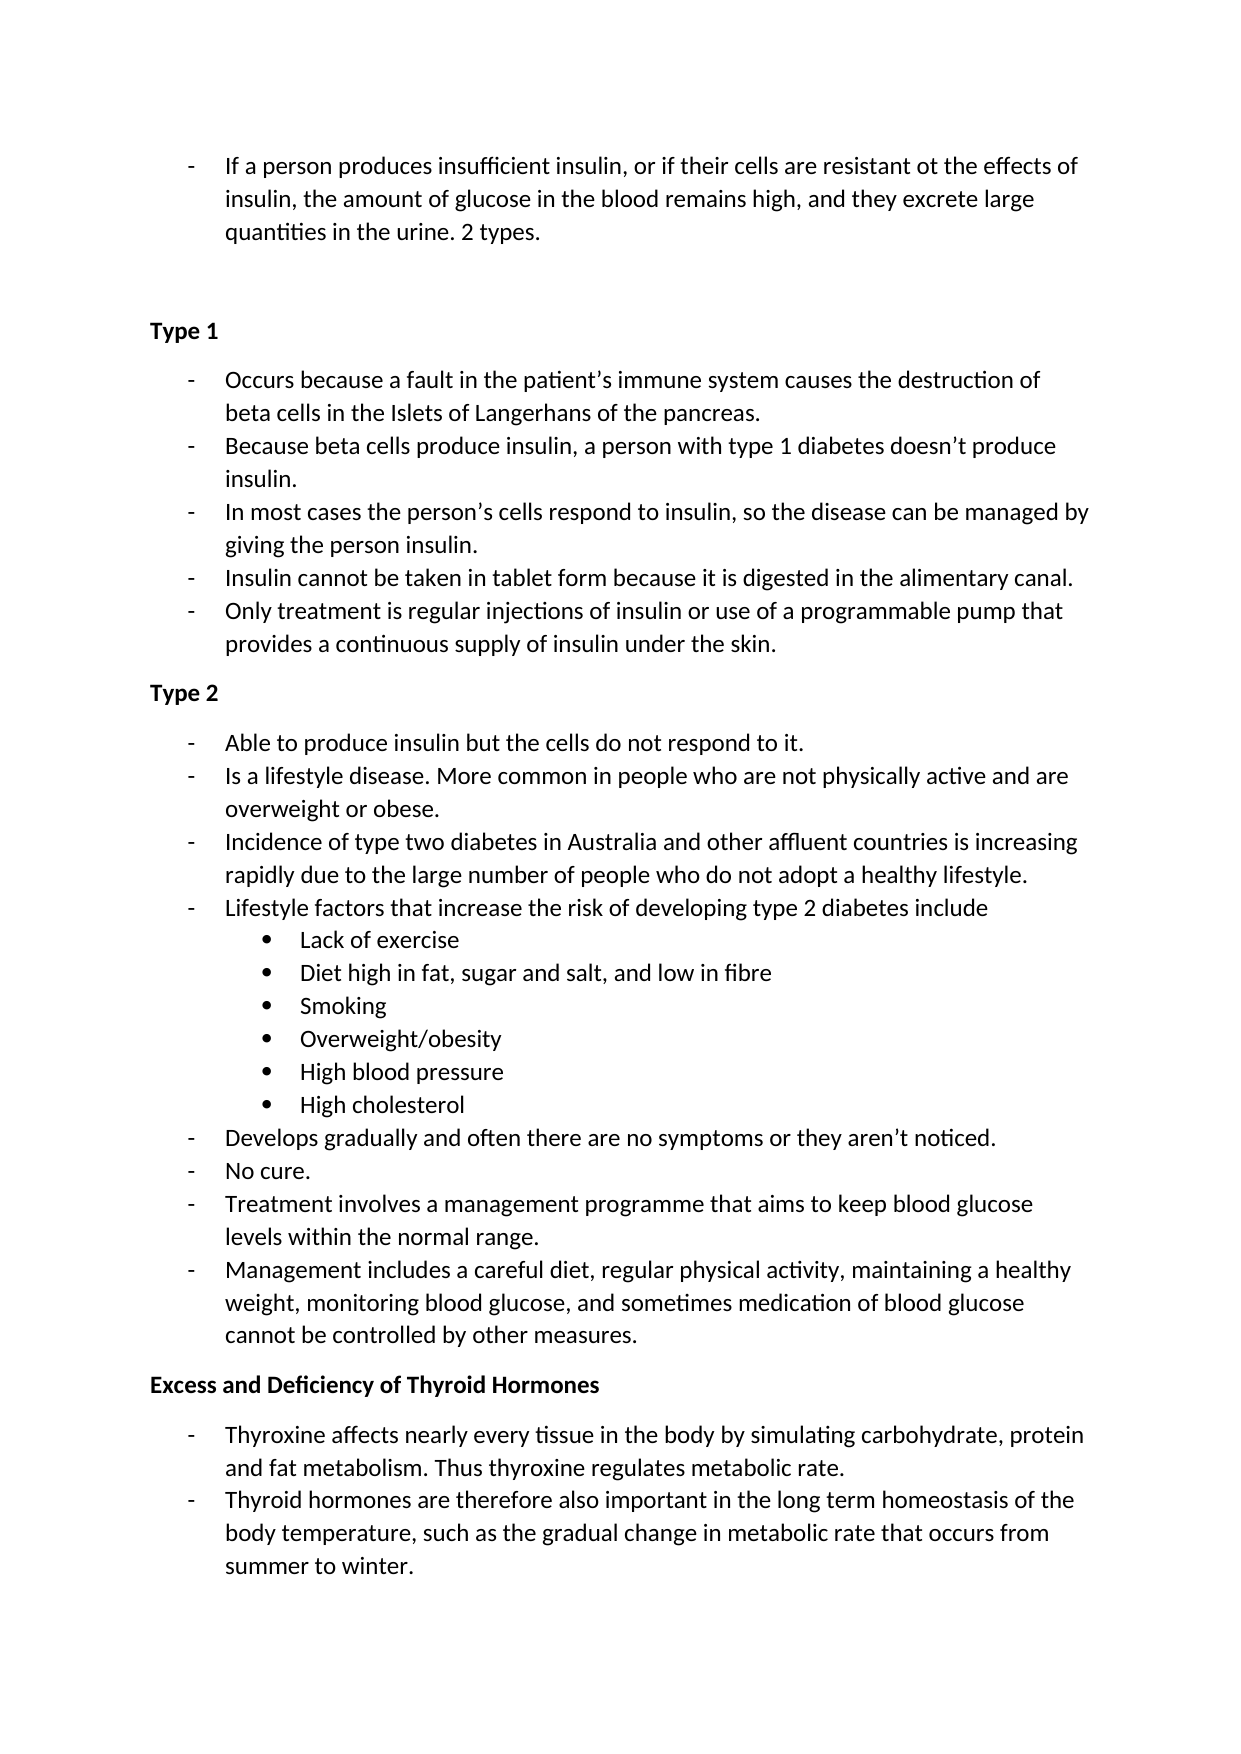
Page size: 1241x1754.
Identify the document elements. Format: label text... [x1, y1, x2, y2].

list Thyroid hormones are therefore also important in the long term homeostasis of the body temperature, such as the gradual change in metabolic rate that occurs from summer to winter. [187, 1484, 1090, 1581]
list Occurs because a fault in the patient’s immune system causes the destruction of beta cells in the Islets of Langerhans of the pancreas. [187, 364, 1090, 428]
list Only treatment is regular injections of insulin or use of a programmable pump that provides a continuous supply of insulin under the skin. [187, 595, 1090, 658]
list Because beta cells produce insulin, a person with type 1 diabetes doesn’t produce insulin. [187, 430, 1090, 494]
list Management includes a careful diet, regular physical activity, maintaining a healthy weight, monitoring blood glucose, and sometimes medication of blood glucose cannot be controlled by other measures. [187, 1254, 1090, 1350]
list Overweight/obesity [262, 1023, 1090, 1054]
list Thyroxine affects nearly every tissue in the body by simulating carbohydrate, protein and fat metabolism. Thus thyroxine regulates metabolic rate. [187, 1419, 1090, 1482]
list If a person produces insufficient insulin, or if their cells are resistant ot the effects of insulin, the amount of glucose in the blood remains high, and they excrete large quantities in the urine. 2 types. [187, 150, 1090, 246]
list High cholesterol [262, 1089, 1090, 1120]
list In most cases the person’s cells respond to insulin, so the disease can be managed by giving the person insulin. [187, 496, 1090, 560]
list Able to produce insulin but the cells do not respond to it. [187, 727, 1090, 758]
list Develops gradually and often there are no symptoms or they aren’t noticed. [187, 1122, 1090, 1153]
text Type 2 [150, 677, 1090, 708]
list Incidence of type two diabetes in Australia and other affluent countries is increasing rapidly due to the large number of people who do not adopt a healthy lifestyle. [187, 826, 1090, 889]
text Excess and Deficiency of Thyroid Hormones [150, 1369, 1090, 1400]
list Insulin cannot be taken in tablet form because it is digested in the alimentary canal. [187, 562, 1090, 593]
list Lack of exercise [262, 924, 1090, 955]
list High blood pressure [262, 1056, 1090, 1087]
list Smoking [262, 990, 1090, 1021]
list No cure. [187, 1155, 1090, 1186]
list Is a lifestyle disease. More common in people who are not physically active and are overweight or obese. [187, 760, 1090, 823]
list Lifestyle factors that increase the risk of developing type 2 diabetes include [187, 892, 1090, 922]
list Treatment involves a management programme that aims to keep blood glucose levels within the normal range. [187, 1188, 1090, 1251]
list Diet high in fat, sugar and salt, and low in fibre [262, 957, 1090, 988]
text Type 1 [150, 315, 1090, 346]
